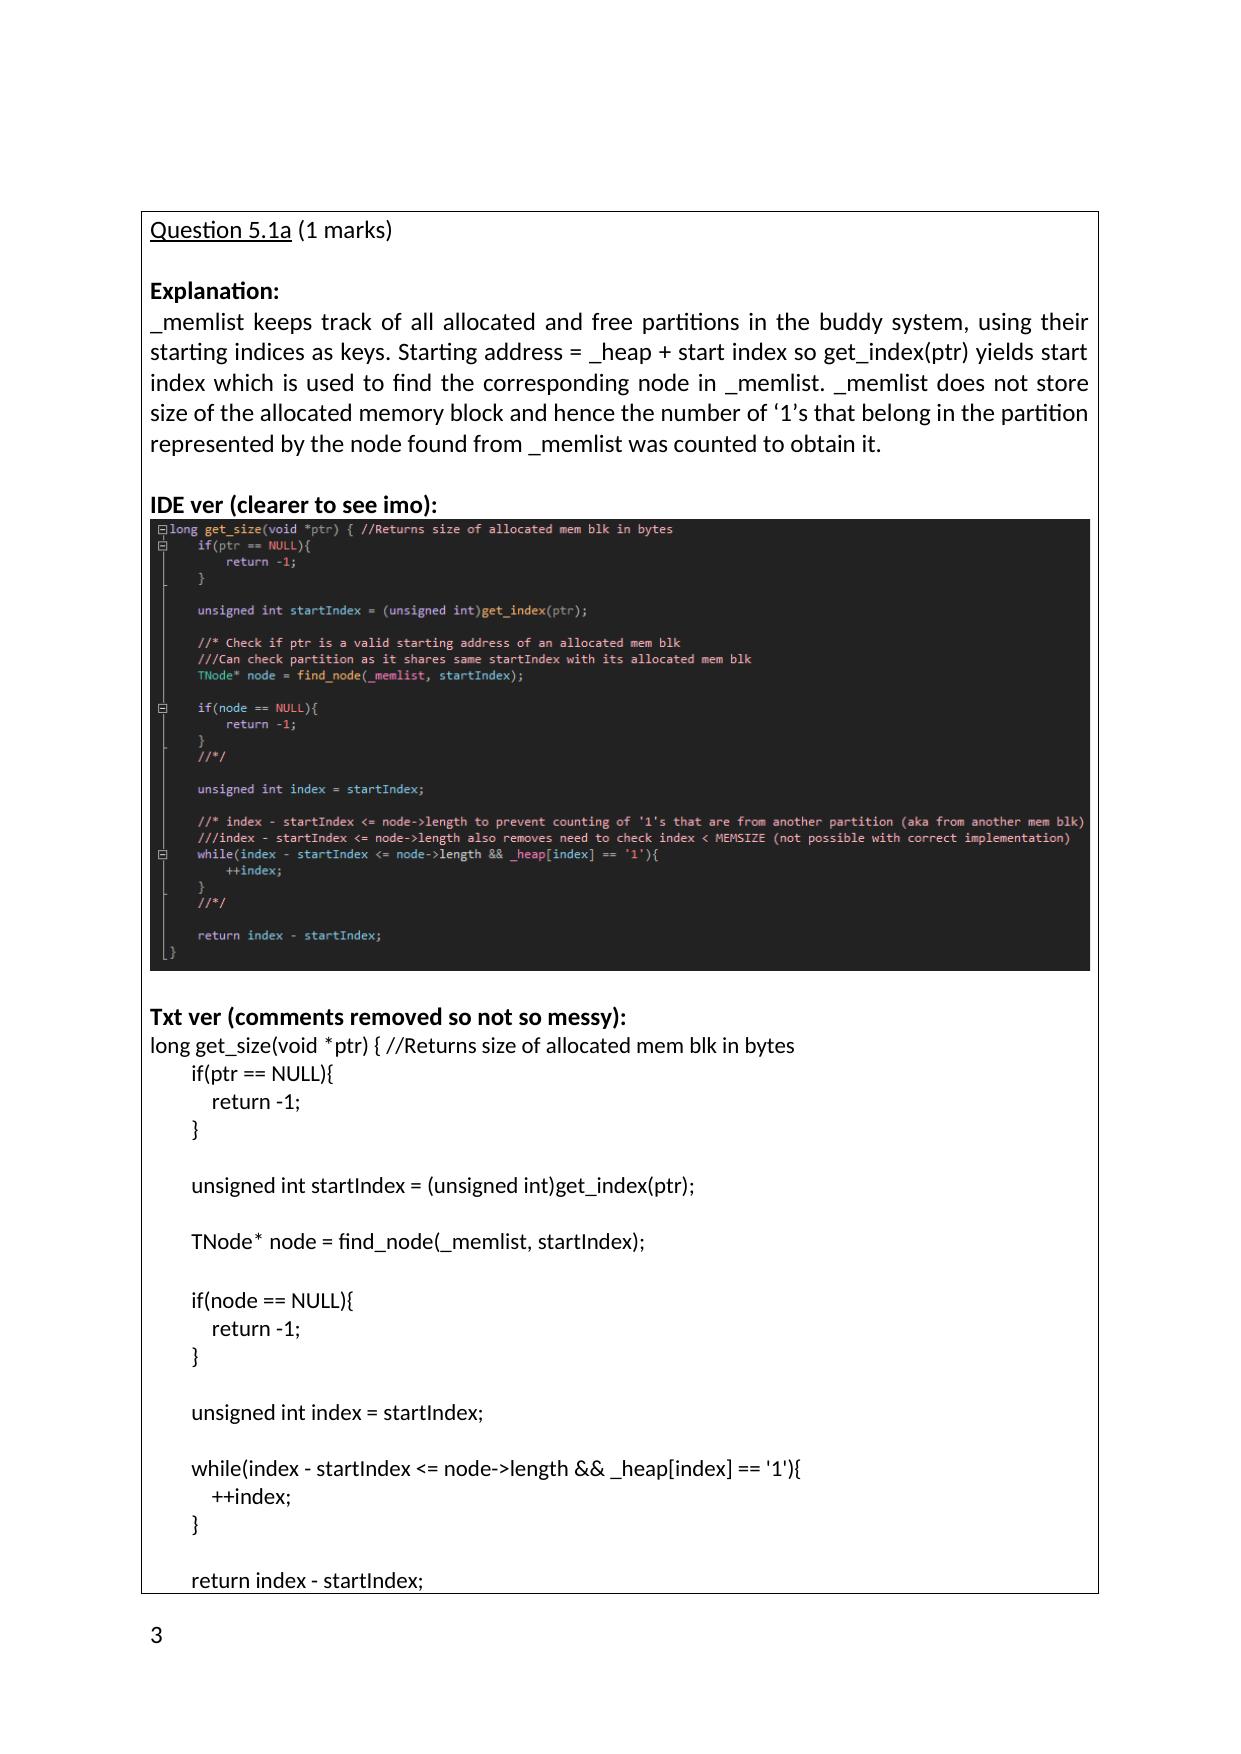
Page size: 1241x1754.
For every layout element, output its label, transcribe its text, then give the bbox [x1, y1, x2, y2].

text } [150, 1342, 1090, 1370]
text return -1; [150, 1314, 1090, 1342]
text Explanation: [150, 275, 1090, 306]
text return index - startIndex; [150, 1566, 1090, 1593]
text return -1; [150, 1087, 1090, 1115]
text unsigned int index = startIndex; [150, 1398, 1090, 1426]
text Question 5.1a (1 marks) [142, 212, 1098, 245]
text unsigned int startIndex = (unsigned int)get_index(ptr); [150, 1171, 1090, 1199]
picture [150, 519, 1091, 971]
text } [150, 1115, 1090, 1143]
text TNode* node = find_node(_memlist, startIndex); [150, 1227, 1090, 1255]
text IDE ver (clearer to see imo): [150, 489, 1090, 519]
text Txt ver (comments removed so not so messy): [150, 1001, 1090, 1031]
text _memlist keeps track of all allocated and free partitions in the buddy system, using their starting indices as keys. Starting address = _heap + start index so get_index(ptr) yields start index which is used to find the corresponding node in _memlist. _memlist does not store size of the allocated memory block and hence the number of ‘1’s that belong in the partition represented by the node found from _memlist was counted to obtain it. [150, 306, 1090, 458]
text if(ptr == NULL){ [150, 1059, 1090, 1087]
text long get_size(void *ptr) { //Returns size of allocated mem blk in bytes [150, 1031, 1090, 1059]
text ++index; [150, 1482, 1090, 1510]
text } [150, 1510, 1090, 1538]
text while(index - startIndex <= node->length && _heap[index] == '1'){ [150, 1454, 1090, 1482]
text if(node == NULL){ [150, 1286, 1090, 1314]
